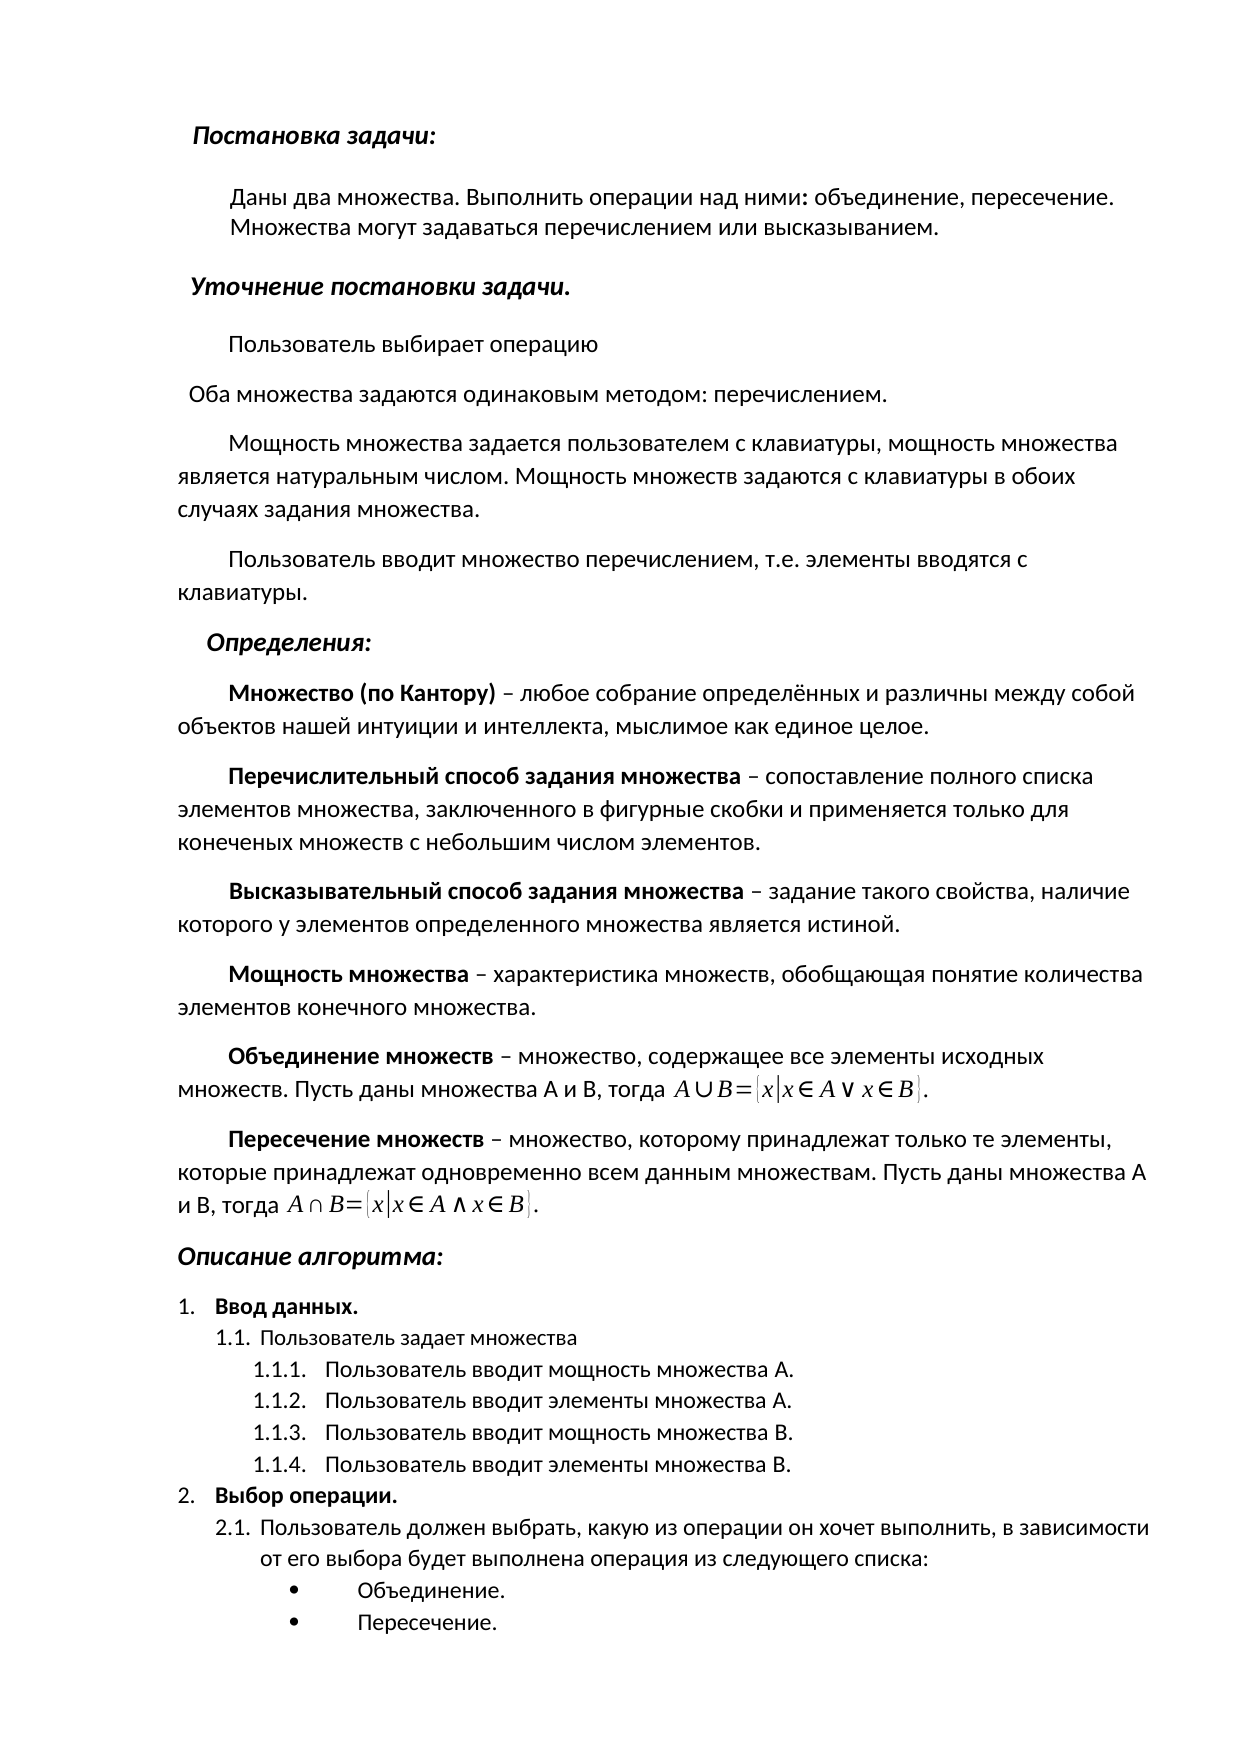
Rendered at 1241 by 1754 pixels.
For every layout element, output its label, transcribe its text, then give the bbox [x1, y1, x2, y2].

text Пользователь вводит множество перечислением, т.е. элементы вводятся с клавиатуры. [177, 543, 1152, 606]
text Описание алгоритма: [177, 1239, 1152, 1272]
text Пересечение множеств – множество, которому принадлежат только те элементы, которые принадлежат одновременно всем данным множествам. Пусть даны множества А и В, тогда [177, 1123, 1152, 1219]
list Пользователь вводит элементы множества A. [252, 1386, 1152, 1415]
list Множества могут задаваться перечислением или высказыванием. [229, 212, 1152, 242]
list Даны два множества. Выполнить операции над ними: объединение, пересечение. [229, 181, 1152, 212]
list Пересечение. [290, 1607, 1152, 1636]
text Уточнение постановки задачи. [177, 269, 1152, 302]
text Мощность множества – характеристика множеств, обобщающая понятие количества элементов конечного множества. [177, 958, 1152, 1021]
text Высказывательный способ задания множества – задание такого свойства, наличие которого у элементов определенного множества является истиной. [177, 876, 1152, 939]
list Пользователь задает множества [215, 1322, 1152, 1352]
text Определения: [177, 625, 1152, 658]
list Выбор операции. [177, 1480, 1152, 1509]
text Объединение множеств – множество, содержащее все элементы исходных множеств. Пусть даны множества А и В, тогда [177, 1041, 1152, 1104]
text Множество (по Кантору) – любое собрание определённых и различны между собой объектов нашей интуиции и интеллекта, мыслимое как единое целое. [177, 678, 1152, 741]
list Пользователь должен выбрать, какую из операции он хочет выполнить, в зависимости от его выбора будет выполнена операция из следующего списка: [215, 1512, 1152, 1573]
text Оба множества задаются одинаковым методом: перечислением. [177, 378, 1152, 408]
list Объединение. [290, 1575, 1152, 1604]
text Пользователь выбирает операцию [177, 328, 1152, 359]
list Пользователь вводит мощность множества A. [252, 1354, 1152, 1383]
list Ввод данных. [177, 1291, 1152, 1320]
text Мощность множества задается пользователем с клавиатуры, мощность множества является натуральным числом. Мощность множеств задаются с клавиатуры в обоих случаях задания множества. [177, 427, 1152, 524]
list Пользователь вводит элементы множества B. [252, 1449, 1152, 1478]
text Перечислительный способ задания множества – сопоставление полного списка элементов множества, заключенного в фигурные скобки и применяется только для конеченых множеств с небольшим числом элементов. [177, 760, 1152, 856]
text Постановка задачи: [192, 118, 1152, 151]
list Пользователь вводит мощность множества B. [252, 1417, 1152, 1446]
